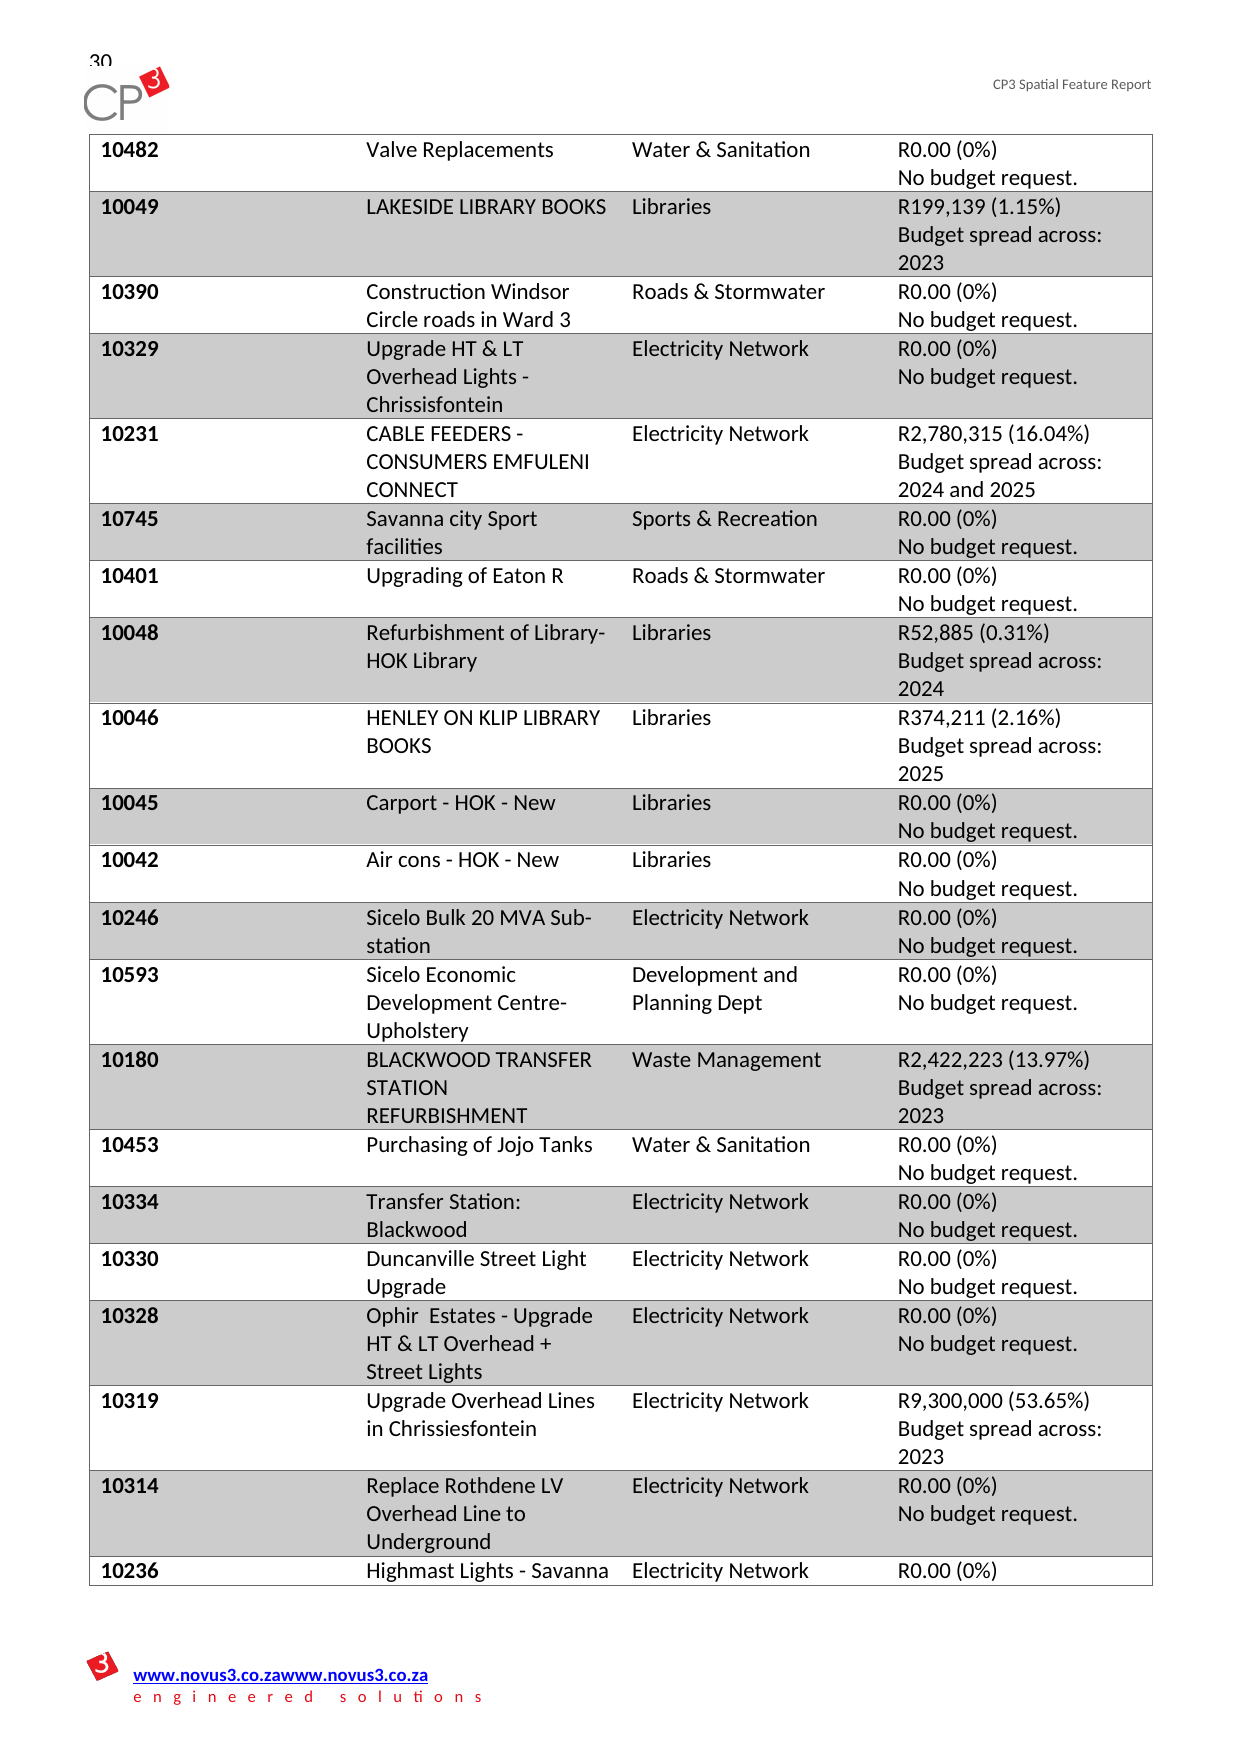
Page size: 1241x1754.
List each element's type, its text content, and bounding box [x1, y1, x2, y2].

table_cell R0.00 (0%) No budget request. [886, 1471, 1152, 1556]
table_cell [886, 1557, 1152, 1584]
table_cell Replace Rothdene LV Overhead Line to Underground [355, 1471, 621, 1556]
table_cell 10745 [90, 504, 355, 560]
table_cell 10049 [90, 192, 355, 276]
table_cell 10231 [90, 419, 355, 503]
table_cell 10401 [90, 561, 355, 617]
picture [86, 1651, 119, 1681]
table_cell R0.00 (0%) No budget request. [886, 561, 1152, 617]
table_cell Sicelo Bulk 20 MVA Sub-station [355, 903, 621, 959]
table_cell Libraries [621, 789, 886, 844]
table_cell R374,211 (2.16%) Budget spread across: 2025 [886, 704, 1152, 787]
table_cell 10045 [90, 789, 355, 844]
table_cell 10246 [90, 903, 355, 959]
table_cell Construction Windsor Circle roads in Ward 3 [355, 277, 621, 333]
table_cell R0.00 (0%) No budget request. [886, 277, 1152, 333]
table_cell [355, 1557, 621, 1584]
table_cell Waste Management [621, 1045, 886, 1129]
table_cell R2,780,315 (16.04%) Budget spread across: 2024 and 2025 [886, 419, 1152, 503]
table_cell Electricity Network [621, 1301, 886, 1385]
table_cell Sicelo Economic Development Centre- Upholstery [355, 960, 621, 1044]
table_cell BLACKWOOD TRANSFER STATION REFURBISHMENT [355, 1045, 621, 1129]
table_cell R52,885 (0.31%) Budget spread across: 2024 [886, 618, 1152, 702]
table_cell Electricity Network [621, 1187, 886, 1243]
table_cell 10180 [90, 1045, 355, 1129]
table_cell Roads & Stormwater [621, 277, 886, 333]
table_cell 10329 [90, 334, 355, 418]
table_cell R2,422,223 (13.97%) Budget spread across: 2023 [886, 1045, 1152, 1129]
table_cell Valve Replacements [355, 135, 621, 191]
table_cell Upgrade HT & LT Overhead Lights - Chrissisfontein [355, 334, 621, 418]
table_cell Water & Sanitation [621, 135, 886, 191]
table_cell Purchasing of Jojo Tanks [355, 1130, 621, 1186]
table_cell R199,139 (1.15%) Budget spread across: 2023 [886, 192, 1152, 276]
table_cell Libraries [621, 846, 886, 902]
picture [83, 66, 170, 132]
table_cell 10390 [90, 277, 355, 333]
table_cell HENLEY ON KLIP LIBRARY BOOKS [355, 704, 621, 787]
table_cell LAKESIDE LIBRARY BOOKS [355, 192, 621, 276]
table_cell Libraries [621, 618, 886, 702]
table_cell Ophir Estates - Upgrade HT & LT Overhead + Street Lights [355, 1301, 621, 1385]
table_cell 10330 [90, 1244, 355, 1300]
table_cell Electricity Network [621, 903, 886, 959]
table_cell Electricity Network [621, 1471, 886, 1556]
table_cell 10453 [90, 1130, 355, 1186]
table_cell Duncanville Street Light Upgrade [355, 1244, 621, 1300]
table_cell R0.00 (0%) No budget request. [886, 960, 1152, 1044]
table_cell R0.00 (0%) No budget request. [886, 903, 1152, 959]
table_cell Electricity Network [621, 334, 886, 418]
table_cell R9,300,000 (53.65%) Budget spread across: 2023 [886, 1386, 1152, 1470]
table_cell Electricity Network [621, 419, 886, 503]
table_cell 10314 [90, 1471, 355, 1556]
table_cell 10046 [90, 704, 355, 787]
table_cell Roads & Stormwater [621, 561, 886, 617]
table_cell R0.00 (0%) No budget request. [886, 334, 1152, 418]
table_cell R0.00 (0%) No budget request. [886, 1130, 1152, 1186]
table_cell CABLE FEEDERS - CONSUMERS EMFULENI CONNECT [355, 419, 621, 503]
table_cell Refurbishment of Library- HOK Library [355, 618, 621, 702]
table_cell Development and Planning Dept [621, 960, 886, 1044]
table_cell Libraries [621, 704, 886, 787]
table_cell R0.00 (0%) No budget request. [886, 1244, 1152, 1300]
table_cell Savanna city Sport facilities [355, 504, 621, 560]
table_cell 10236 [90, 1557, 355, 1584]
table_cell 10328 [90, 1301, 355, 1385]
table_cell 10319 [90, 1386, 355, 1470]
table_cell R0.00 (0%) No budget request. [886, 789, 1152, 844]
table_cell R0.00 (0%) No budget request. [886, 504, 1152, 560]
table_cell 10593 [90, 960, 355, 1044]
table_cell Upgrading of Eaton R [355, 561, 621, 617]
table_cell Electricity Network [621, 1386, 886, 1470]
table_cell 10048 [90, 618, 355, 702]
table_cell R0.00 (0%) No budget request. [886, 1187, 1152, 1243]
table_cell Water & Sanitation [621, 1130, 886, 1186]
table_cell Upgrade Overhead Lines in Chrissiesfontein [355, 1386, 621, 1470]
table_cell Electricity Network [621, 1557, 886, 1584]
table_cell Sports & Recreation [621, 504, 886, 560]
table_cell Carport - HOK - New [355, 789, 621, 844]
table_cell 10042 [90, 846, 355, 902]
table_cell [886, 135, 1152, 191]
table_cell 10482 [90, 135, 355, 191]
table_cell R0.00 (0%) No budget request. [886, 846, 1152, 902]
table_cell R0.00 (0%) No budget request. [886, 1301, 1152, 1385]
table_cell Transfer Station: Blackwood [355, 1187, 621, 1243]
table_cell Libraries [621, 192, 886, 276]
table_cell 10334 [90, 1187, 355, 1243]
table_cell Air cons - HOK - New [355, 846, 621, 902]
table_cell Electricity Network [621, 1244, 886, 1300]
